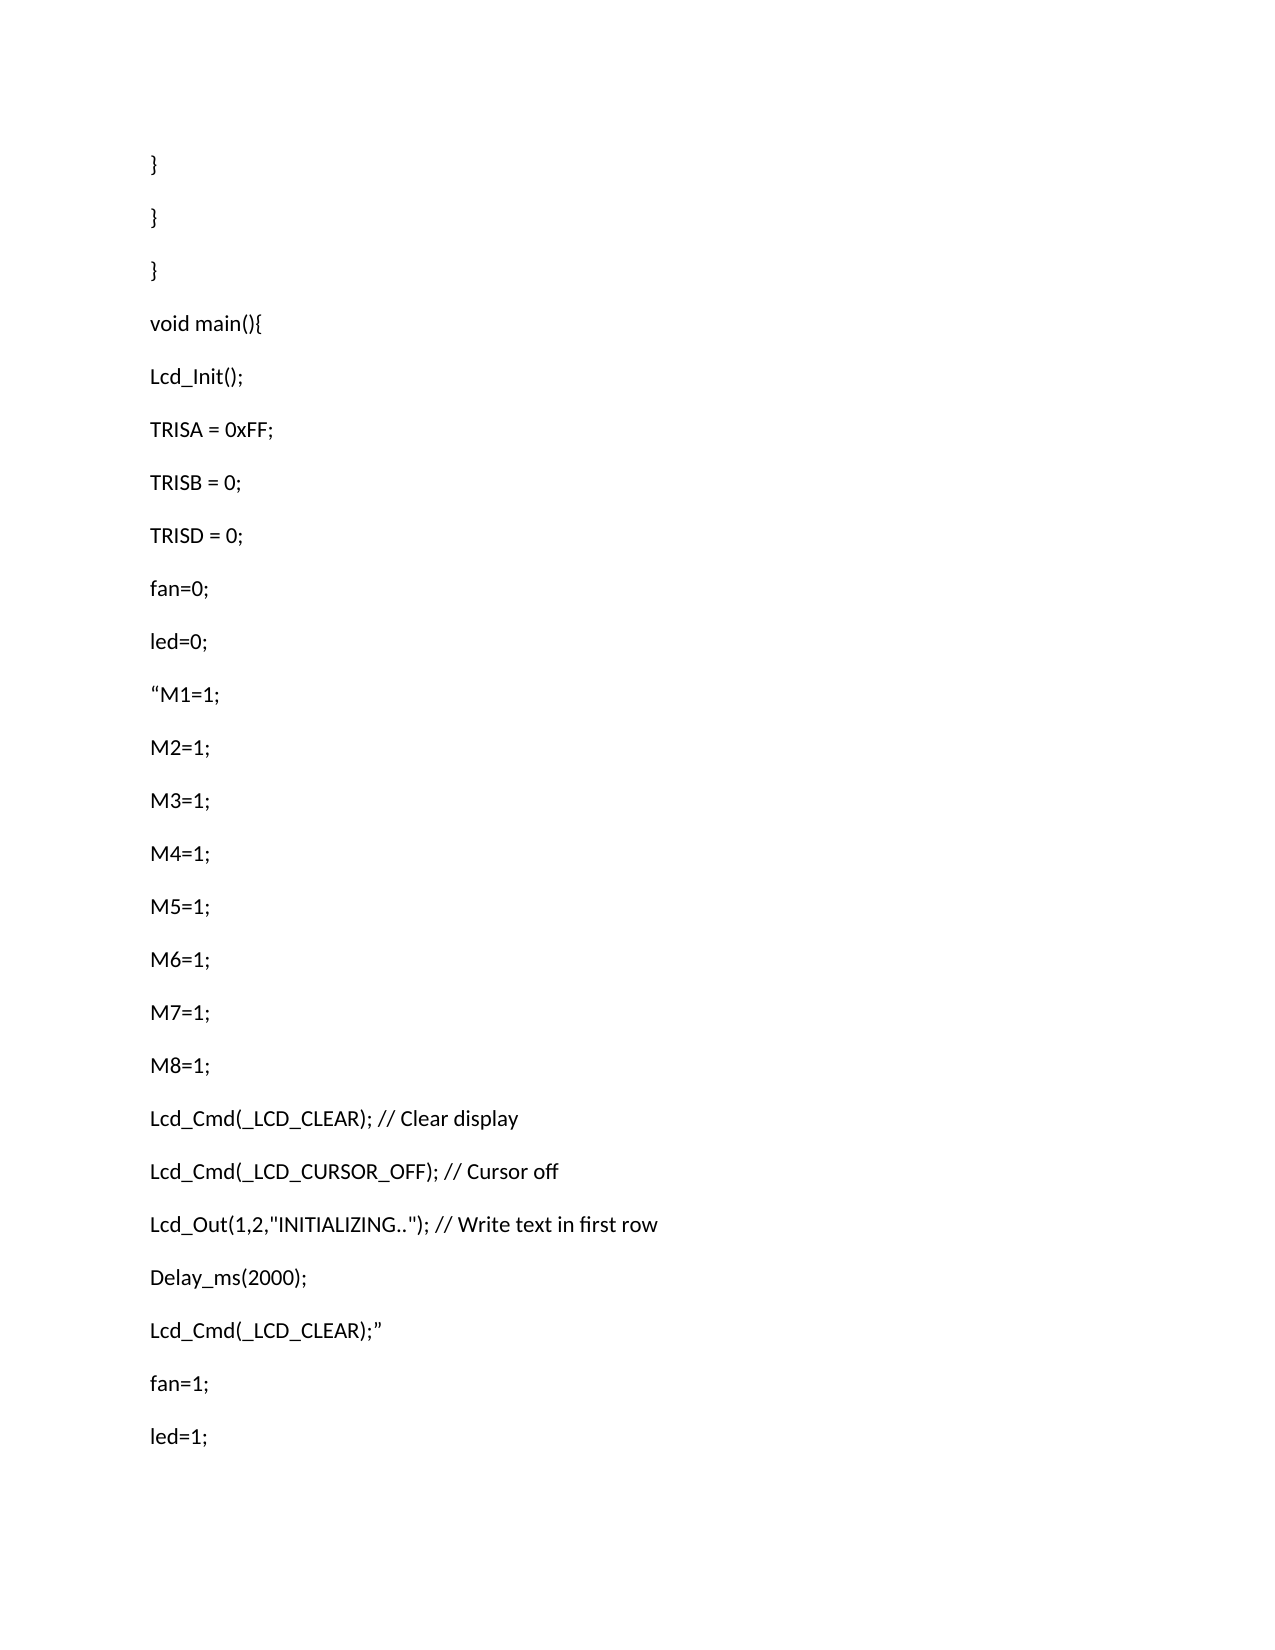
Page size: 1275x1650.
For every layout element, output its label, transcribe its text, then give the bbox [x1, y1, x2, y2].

text Lcd_Out(1,2,"INITIALIZING.."); // Write text in first row [150, 1210, 1125, 1238]
text Lcd_Init(); [150, 362, 1125, 390]
text Lcd_Cmd(_LCD_CLEAR);” [150, 1316, 1125, 1344]
text fan=0; [150, 574, 1125, 602]
text } [150, 256, 1125, 284]
text M4=1; [150, 839, 1125, 867]
text fan=1; [150, 1369, 1125, 1397]
text Lcd_Cmd(_LCD_CURSOR_OFF); // Cursor off [150, 1157, 1125, 1185]
text TRISA = 0xFF; [150, 415, 1125, 443]
text M8=1; [150, 1051, 1125, 1079]
text } [150, 150, 1125, 178]
text Delay_ms(2000); [150, 1263, 1125, 1291]
text M3=1; [150, 786, 1125, 814]
text M6=1; [150, 945, 1125, 973]
text led=1; [150, 1422, 1125, 1451]
text M7=1; [150, 998, 1125, 1026]
text led=0; [150, 627, 1125, 655]
text } [150, 203, 1125, 231]
text TRISD = 0; [150, 521, 1125, 549]
text M5=1; [150, 892, 1125, 920]
text Lcd_Cmd(_LCD_CLEAR); // Clear display [150, 1104, 1125, 1132]
text “M1=1; [150, 680, 1125, 708]
text TRISB = 0; [150, 468, 1125, 496]
text M2=1; [150, 733, 1125, 761]
text void main(){ [150, 309, 1125, 337]
